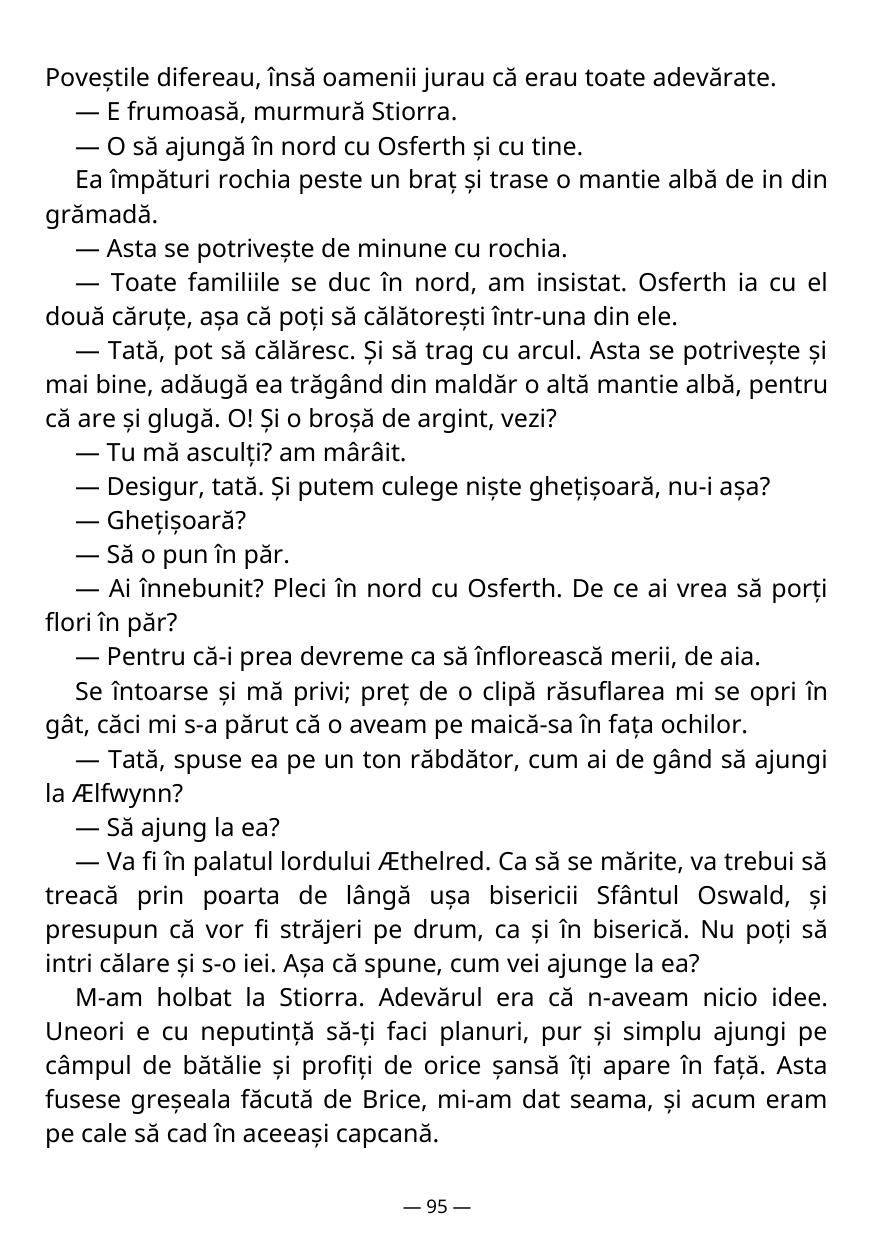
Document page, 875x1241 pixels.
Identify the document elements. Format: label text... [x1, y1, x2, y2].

text — Tată, spuse ea pe un ton răbdător, cum ai de gând să ajungi la Ælfwynn? [45, 741, 829, 809]
text — Va fi în palatul lordului Æthelred. Ca să se mărite, va trebui să treacă prin poarta de lângă uşa bisericii Sfântul Oswald, şi presupun că vor fi străjeri pe drum, ca şi în biserică. Nu poţi să intri călare şi s-o iei. Aşa că spune, cum vei ajunge la ea? [45, 843, 829, 980]
text Ea împături rochia peste un braţ şi trase o mantie albă de in din grămadă. [45, 162, 829, 230]
text — Desigur, tată. Şi putem culege nişte gheţişoară, nu-i aşa? [45, 469, 829, 503]
text — O să ajungă în nord cu Osferth şi cu tine. [45, 128, 829, 162]
text — Să o pun în păr. [45, 537, 829, 571]
text — Toate familiile se duc în nord, am insistat. Osferth ia cu el două căruţe, aşa că poţi să călătoreşti într-una din ele. [45, 264, 829, 332]
text M-am holbat la Stiorra. Adevărul era că n-aveam nicio idee. Uneori e cu neputinţă să-ţi faci planuri, pur şi simplu ajungi pe câmpul de bătălie şi profiţi de orice şansă îţi apare în faţă. Asta fusese greşeala făcută de Brice, mi-am dat seama, şi acum eram pe cale să cad în aceeaşi capcană. [45, 980, 829, 1150]
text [45, 60, 829, 94]
text — Gheţişoară? [45, 503, 829, 537]
text — Pentru că-i prea devreme ca să înflorească merii, de aia. [45, 639, 829, 673]
text — E frumoasă, murmură Stiorra. [45, 94, 829, 128]
text — Ai înnebunit? Pleci în nord cu Osferth. De ce ai vrea să porţi flori în păr? [45, 571, 829, 639]
text — Tu mă asculţi? am mârâit. [45, 435, 829, 469]
text — Asta se potriveşte de minune cu rochia. [45, 230, 829, 264]
text — Să ajung la ea? [45, 809, 829, 843]
text — Tată, pot să călăresc. Şi să trag cu arcul. Asta se potriveşte şi mai bine, adăugă ea trăgând din maldăr o altă mantie albă, pentru că are şi glugă. O! Şi o broşă de argint, vezi? [45, 332, 829, 435]
text Se întoarse şi mă privi; preţ de o clipă răsuflarea mi se opri în gât, căci mi s-a părut că o aveam pe maică-sa în faţa ochilor. [45, 673, 829, 741]
